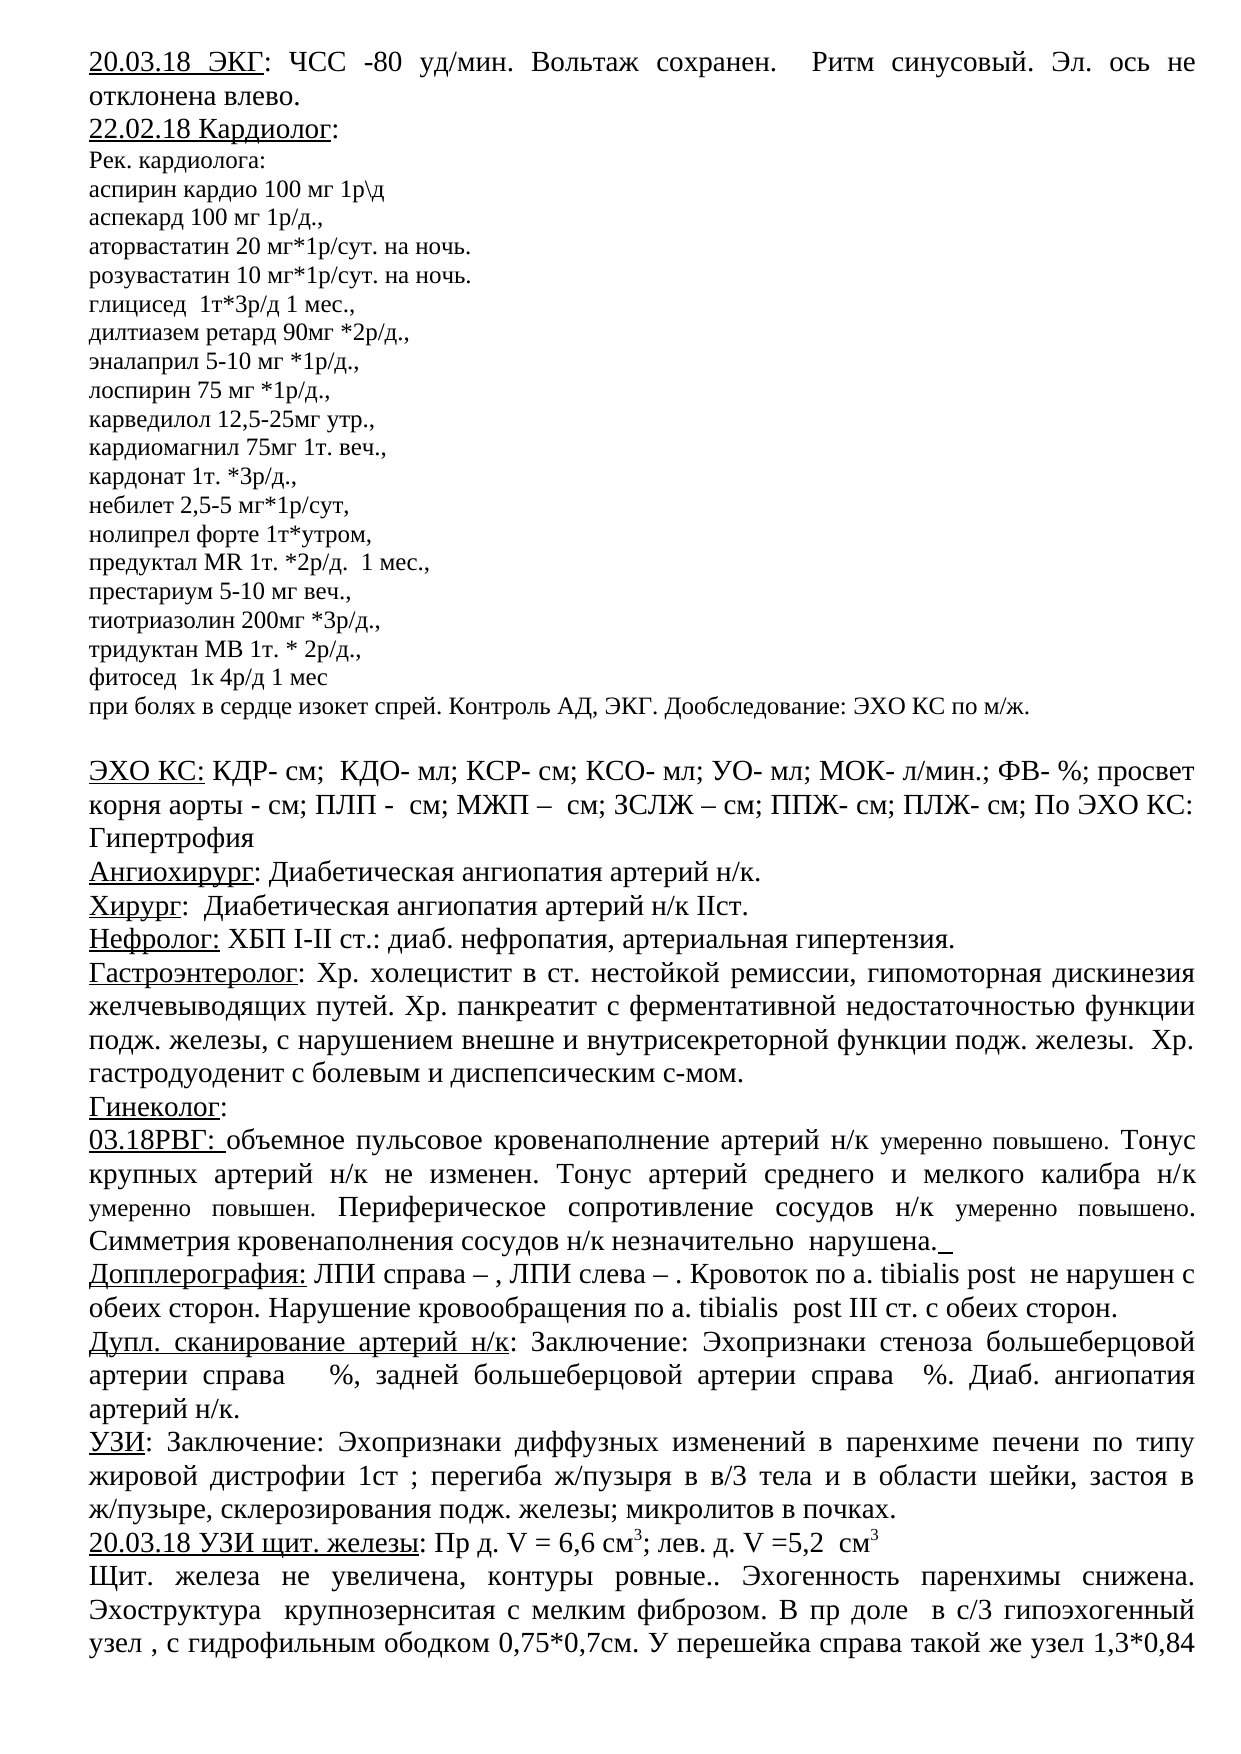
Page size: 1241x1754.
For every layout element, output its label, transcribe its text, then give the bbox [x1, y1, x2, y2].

text фитосед 1к 4р/д 1 мес [89, 662, 1196, 691]
text Рек. кардиолога: [89, 145, 1196, 174]
text при болях в сердце изокет спрей. Контроль АД, ЭКГ. Дообследование: ЭХО КС по м/ж. [89, 691, 1196, 720]
text аспирин кардио 100 мг 1р\д [89, 174, 1196, 202]
text 03.18РВГ: объемное пульсовое кровенаполнение артерий н/к . Тонус крупных артерий н/к Тонус артерий среднего и мелкого калибра н/к Периферическое сопротивление сосудов н/к . Симметрия кровенаполнения сосудов н/к незначительно нарушена. [89, 1122, 1196, 1257]
text Гинеколог: [89, 1089, 1196, 1122]
text ЭХО КС: КДР- см; КДО- мл; КСР- см; КСО- мл; УО- мл; МОК- л/мин.; ФВ- %; просвет корня аорты - см; ПЛП - см; МЖП – см; ЗСЛЖ – см; ППЖ- см; ПЛЖ- см; По ЭХО КС: Гипертрофия [89, 753, 1196, 854]
text эналаприл 5-10 мг *1р/д., [89, 346, 1196, 375]
text Нефролог: ХБП I-II ст.: диаб. нефропатия, артериальная гипертензия. [89, 921, 1196, 955]
text нолипрел форте 1т*утром, [89, 519, 1196, 547]
text Дупл. сканирование артерий н/к: Заключение: Эхопризнаки стеноза большеберцовой артерии справа %, задней большеберцовой артерии справа %. Диаб. ангиопатия артерий н/к. [89, 1324, 1196, 1424]
text Допплерография: ЛПИ справа – , ЛПИ слева – . Кровоток по а. tibialis роst не нарушен с обеих сторон. Нарушение кровообращения по а. tibialis роst III ст. с обеих сторон. [89, 1257, 1196, 1324]
text кардонат 1т. *3р/д., [89, 461, 1196, 490]
text тиотриазолин 200мг *3р/д., [89, 605, 1196, 634]
text карведилол 12,5-25мг утр., [89, 404, 1196, 432]
text кардиомагнил 75мг 1т. веч., [89, 432, 1196, 461]
text Хирург: [89, 888, 1196, 921]
text тридуктан МВ 1т. * 2р/д., [89, 634, 1196, 662]
text Ангиохирург: Диабетическая ангиопатия артерий н/к. [89, 854, 1196, 888]
text розувастатин 10 мг*1р/сут. на ночь. [89, 260, 1196, 289]
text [89, 1558, 1196, 1659]
text 20.03.18 УЗИ щит. железы: Пр д. V = 6,6 см3; лев. д. V =5,2 см3 [89, 1525, 1196, 1558]
text аторвастатин 20 мг*1р/сут. на ночь. [89, 231, 1196, 260]
text 22.02.18 Кардиолог: [89, 111, 1196, 145]
text глицисед 1т*3р/д 1 мес., [89, 289, 1196, 317]
text дилтиазем ретард 90мг *2р/д., [89, 317, 1196, 346]
text небилет 2,5-5 мг*1р/сут, [89, 490, 1196, 519]
text аспекард 100 мг 1р/д., [89, 202, 1196, 231]
text 20.03.18 ЭКГ: ЧСС -80 уд/мин. Вольтаж Ритм синусовый. Эл. ось не отклонена влево. [89, 44, 1196, 111]
text предуктал МR 1т. *2р/д. 1 мес., [89, 547, 1196, 576]
text престариум 5-10 мг веч., [89, 576, 1196, 605]
text УЗИ: Заключение: Эхопризнаки диффузных изменений в паренхиме печени по типу жировой дистрофии 1ст ; перегиба ж/пузыря в в/3 тела и в области шейки, застоя в ж/пузыре, склерозирования подж. железы; микролитов в почках. [89, 1424, 1196, 1525]
text лоспирин 75 мг *1р/д., [89, 375, 1196, 404]
text Гастроэнтеролог: Хр. холецистит в ст. нестойкой ремиссии, гипомоторная дискинезия желчевыводящих путей. Хр. панкреатит с ферментативной недостаточностью функции подж. железы, с нарушением внешне и внутрисекреторной функции подж. железы. Хр. гастродуоденит с болевым и диспепсическим с-мом. [89, 955, 1196, 1089]
